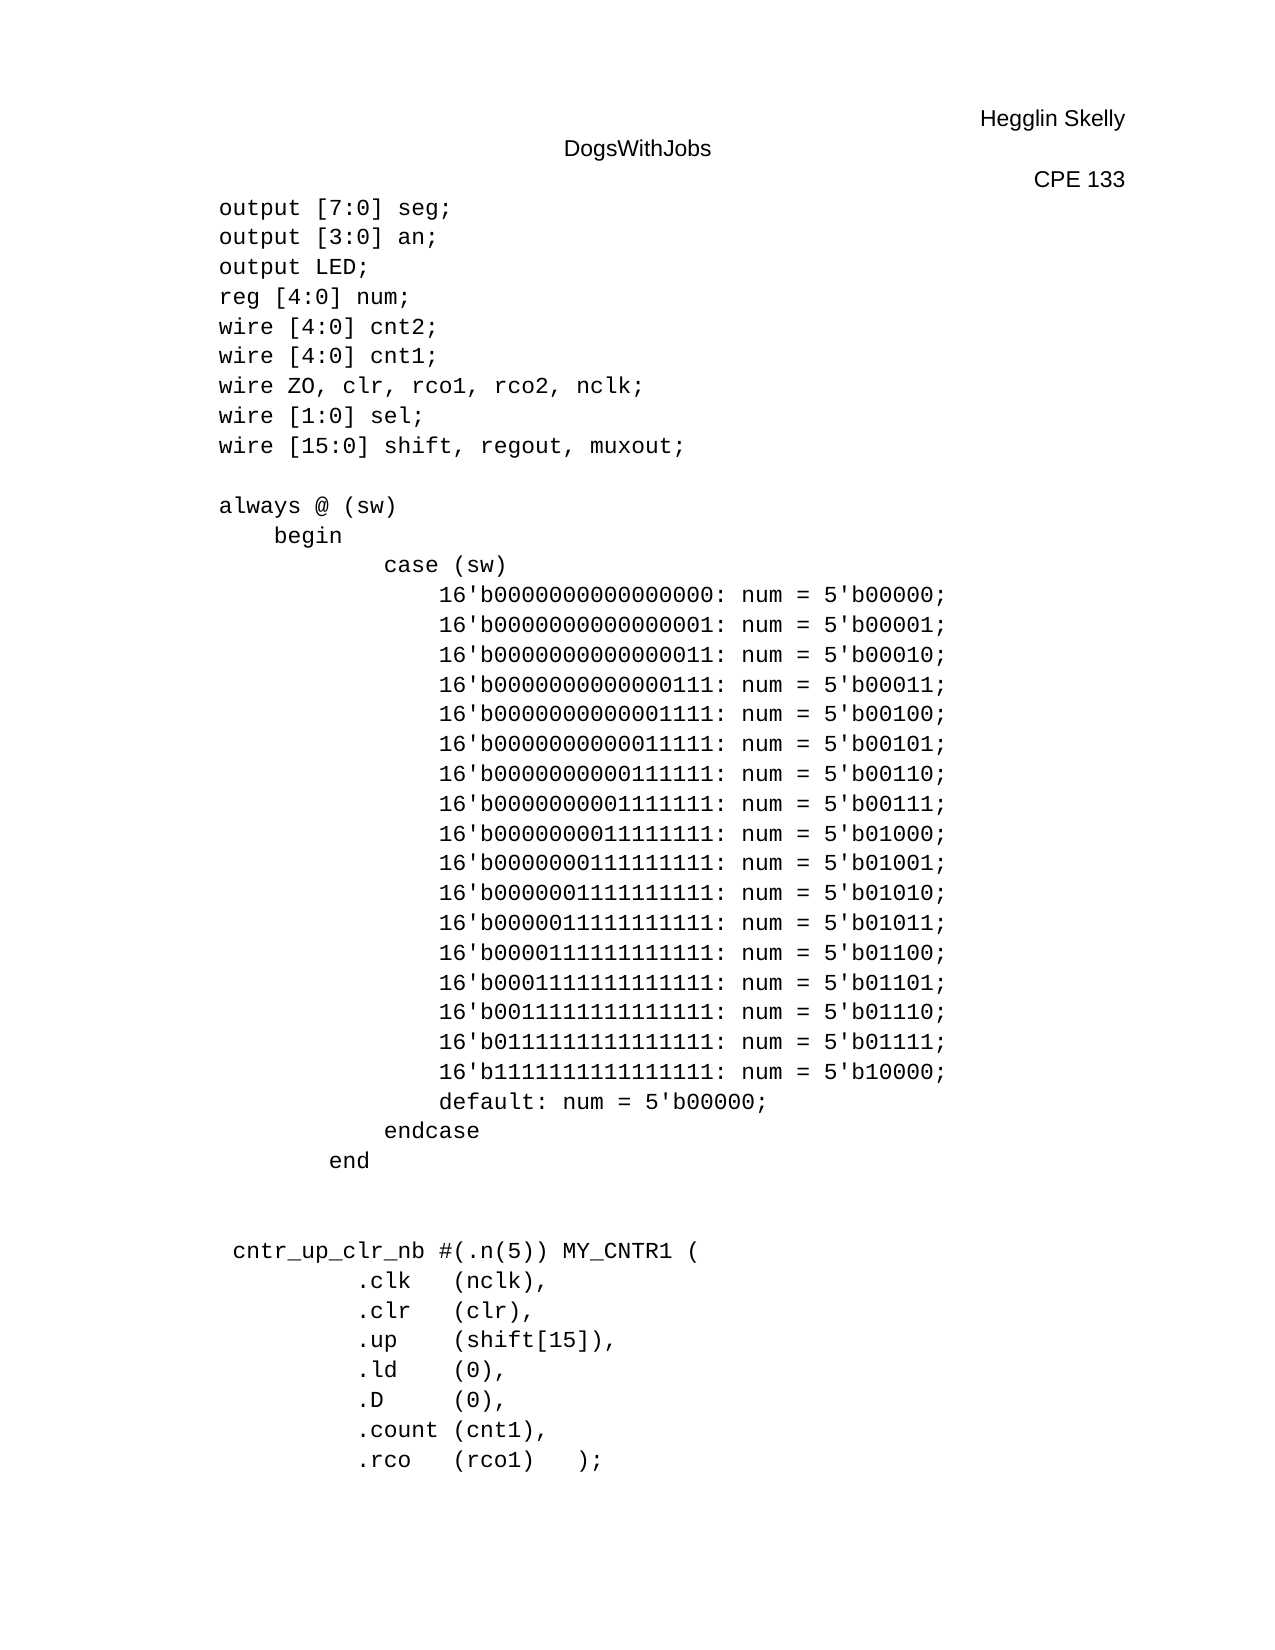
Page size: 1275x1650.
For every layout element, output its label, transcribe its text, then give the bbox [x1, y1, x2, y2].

text 16'b0000000111111111: num = 5'b01001; [150, 852, 1125, 878]
text 16'b0000000000111111: num = 5'b00110; [150, 762, 1125, 788]
text 16'b0000000000000001: num = 5'b00001; [150, 613, 1125, 639]
text 16'b0000000000000111: num = 5'b00011; [150, 673, 1125, 699]
text wire [4:0] cnt2; [150, 315, 1125, 341]
text .rco (rco1) ); [150, 1448, 1125, 1474]
text .clk (nclk), [150, 1269, 1125, 1295]
text 16'b0000011111111111: num = 5'b01011; [150, 911, 1125, 937]
text wire [4:0] cnt1; [150, 345, 1125, 371]
text end [150, 1149, 1125, 1176]
text 16'b0000000000000011: num = 5'b00010; [150, 643, 1125, 669]
text output LED; [150, 255, 1125, 281]
text 16'b0000111111111111: num = 5'b01100; [150, 941, 1125, 967]
text output [3:0] an; [150, 226, 1125, 252]
text 16'b1111111111111111: num = 5'b10000; [150, 1060, 1125, 1086]
text wire [15:0] shift, regout, muxout; [150, 434, 1125, 460]
text wire ZO, clr, rco1, rco2, nclk; [150, 374, 1125, 401]
text .D (0), [150, 1388, 1125, 1414]
text .count (cnt1), [150, 1418, 1125, 1444]
text endcase [150, 1120, 1125, 1146]
text always @ (sw) [150, 494, 1125, 520]
text 16'b0000000000001111: num = 5'b00100; [150, 703, 1125, 729]
text 16'b0000001111111111: num = 5'b01010; [150, 881, 1125, 907]
text 16'b0111111111111111: num = 5'b01111; [150, 1030, 1125, 1056]
text cntr_up_clr_nb #(.n(5)) MY_CNTR1 ( [150, 1239, 1125, 1265]
text wire [1:0] sel; [150, 404, 1125, 430]
text reg [4:0] num; [150, 285, 1125, 311]
text begin [150, 524, 1125, 550]
text output [7:0] seg; [150, 196, 1125, 222]
text case (sw) [150, 554, 1125, 580]
text 16'b0011111111111111: num = 5'b01110; [150, 1001, 1125, 1027]
text 16'b0000000001111111: num = 5'b00111; [150, 792, 1125, 818]
text default: num = 5'b00000; [150, 1090, 1125, 1116]
text .ld (0), [150, 1358, 1125, 1384]
text .up (shift[15]), [150, 1329, 1125, 1355]
text 16'b0000000011111111: num = 5'b01000; [150, 822, 1125, 848]
text 16'b0000000000011111: num = 5'b00101; [150, 732, 1125, 758]
text 16'b0000000000000000: num = 5'b00000; [150, 583, 1125, 609]
text .clr (clr), [150, 1299, 1125, 1325]
text 16'b0001111111111111: num = 5'b01101; [150, 971, 1125, 997]
